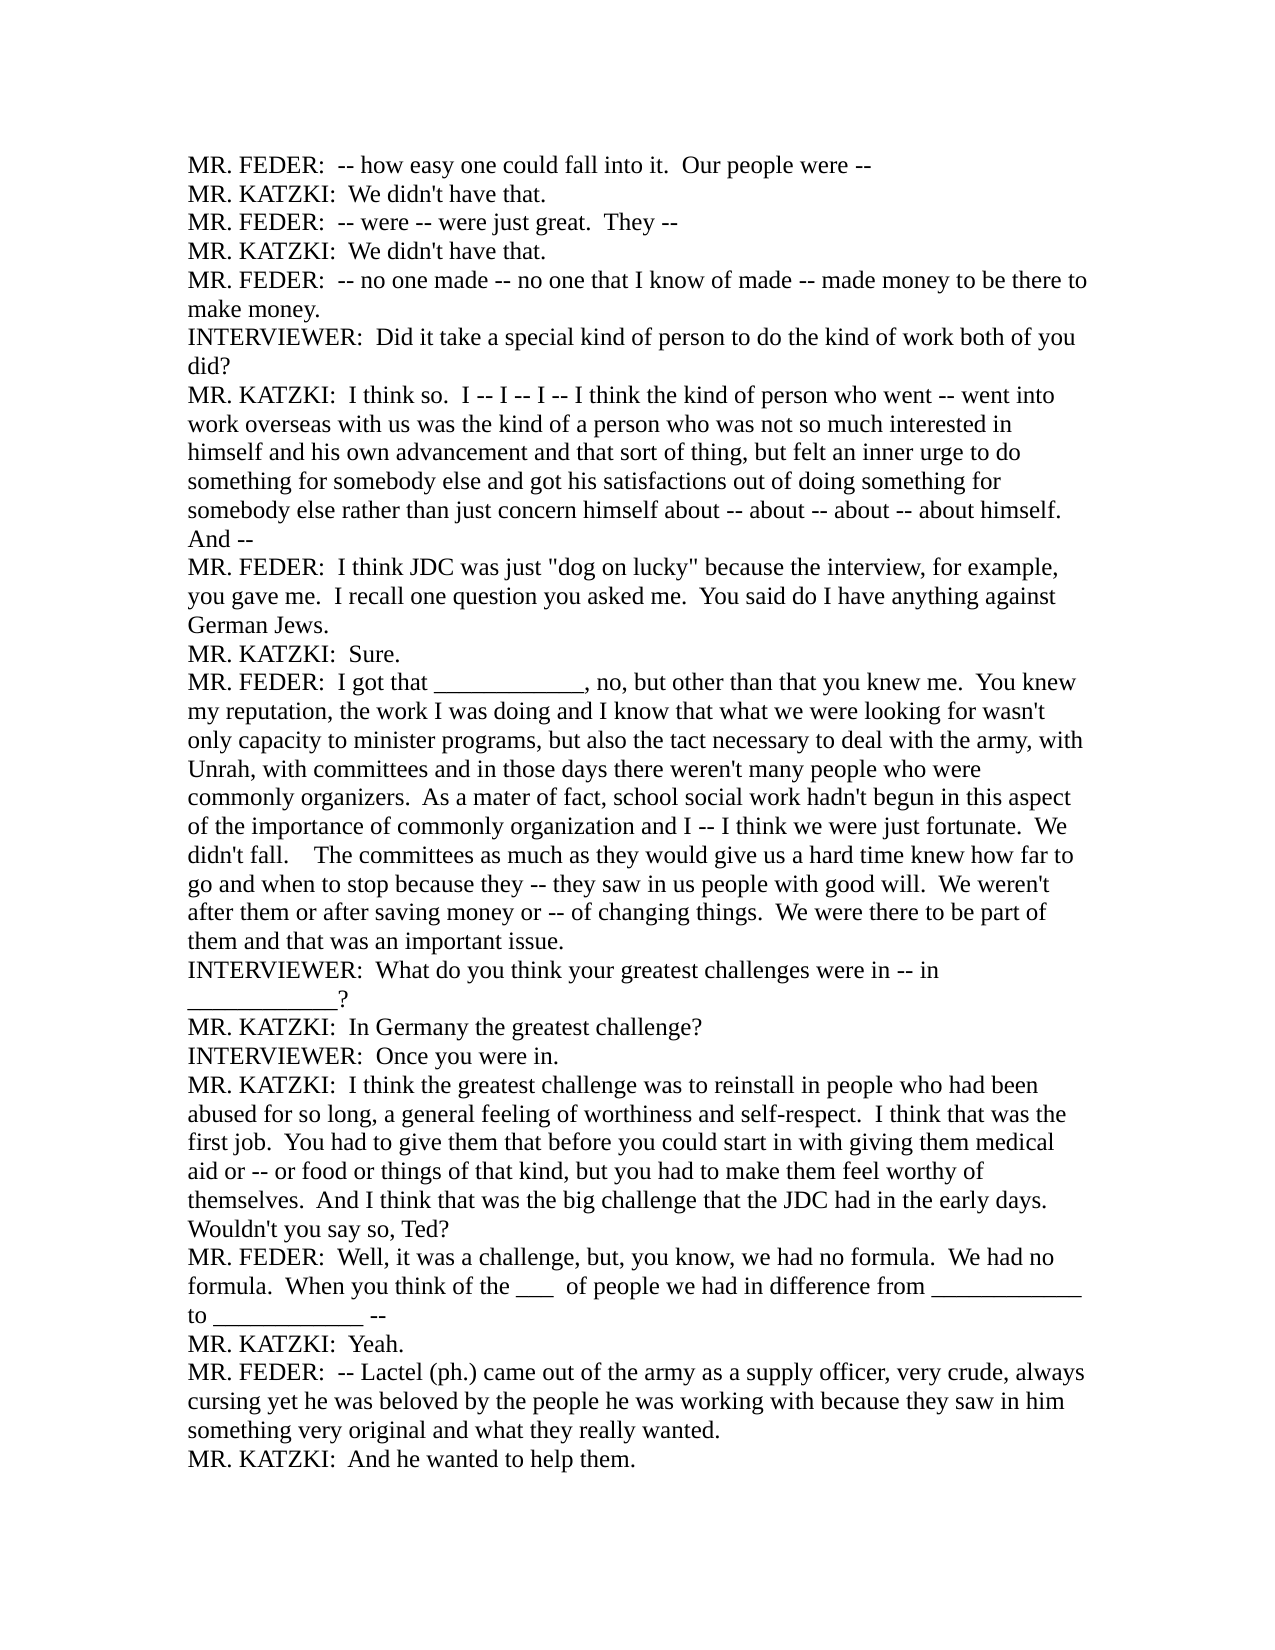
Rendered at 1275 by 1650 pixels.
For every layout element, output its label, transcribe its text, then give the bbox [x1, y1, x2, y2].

text MR. FEDER: ‑‑ no one made ‑‑ no one that I know of made ‑‑ made money to be there to make money. [187, 351, 1087, 409]
text MR. KATZKI: Well ‑‑ [187, 207, 1087, 236]
text MR. KATZKI: We didn't have that. [187, 322, 1087, 351]
text MR. FEDER: I got that ____________, no, but other than that you knew me. You knew my reputation, the work I was doing and I know that what we were looking for wasn't only capacity to minister programs, but also the tact necessary to deal with the army, with Unrah, with committees and in those days there weren't many people who were commonly organizers. As a mater of fact, school social work hadn't begun in this aspect of the importance of commonly organization and I ‑‑ I think we were just fortunate. We didn't fall. The committees as much as they would give us a hard time knew how far to go and when to stop because they ‑‑ they saw in us people with good will. We weren't after them or after saving money or ‑‑ of changing things. We were there to be part of them and that was an important issue. [187, 754, 1087, 1041]
text MR. KATZKI: One. [187, 150, 1087, 179]
text MR. KATZKI: I think so. I ‑‑ I ‑‑ I ‑‑ I think the kind of person who went ‑‑ went into work overseas with us was the kind of a person who was not so much interested in himself and his own advancement and that sort of thing, but felt an inner urge to do something for somebody else and got his satisfactions out of doing something for somebody else rather than just concern himself about ‑‑ about ‑‑ about ‑‑ about himself. And ‑‑ [187, 466, 1087, 639]
text MR. FEDER: ‑‑ were ‑‑ were just great. They ‑‑ [187, 294, 1087, 322]
text MR. KATZKI: Sure. [187, 725, 1087, 754]
text INTERVIEWER: Once you were in. [187, 1127, 1087, 1156]
text INTERVIEWER: What do you think your greatest challenges were in ‑‑ in ____________? [187, 1041, 1087, 1099]
text MR. KATZKI: In Germany the greatest challenge? [187, 1099, 1087, 1127]
text MR. FEDER: ‑‑ when ‑‑ when you think of all the black marketing that was going on ‑‑ [187, 179, 1087, 207]
text MR. FEDER: ‑‑ how easy one could fall into it. Our people were ‑‑ [187, 236, 1087, 265]
text MR. KATZKI: I think the greatest challenge was to reinstall in people who had been abused for so long, a general feeling of worthiness and self‑respect. I think that was the first job. You had to give them that before you could start in with giving them medical aid or ‑‑ or food or things of that kind, but you had to make them feel worthy of themselves. And I think that was the big challenge that the JDC had in the early days. Wouldn't you say so, Ted? [187, 1156, 1087, 1329]
text MR. KATZKI: We didn't have that. [187, 265, 1087, 294]
text MR. KATZKI: Yeah. [187, 1415, 1087, 1444]
text INTERVIEWER: Did it take a special kind of person to do the kind of work both of you did? [187, 409, 1087, 466]
text MR. FEDER: I think JDC was just "dog on lucky" because the interview, for example, you gave me. I recall one question you asked me. You said do I have anything against German Jews. [187, 639, 1087, 725]
text MR. FEDER: Well, it was a challenge, but, you know, we had no formula. We had no formula. When you think of the ___ of people we had in difference from ____________ to ____________ ‑‑ [187, 1329, 1087, 1415]
